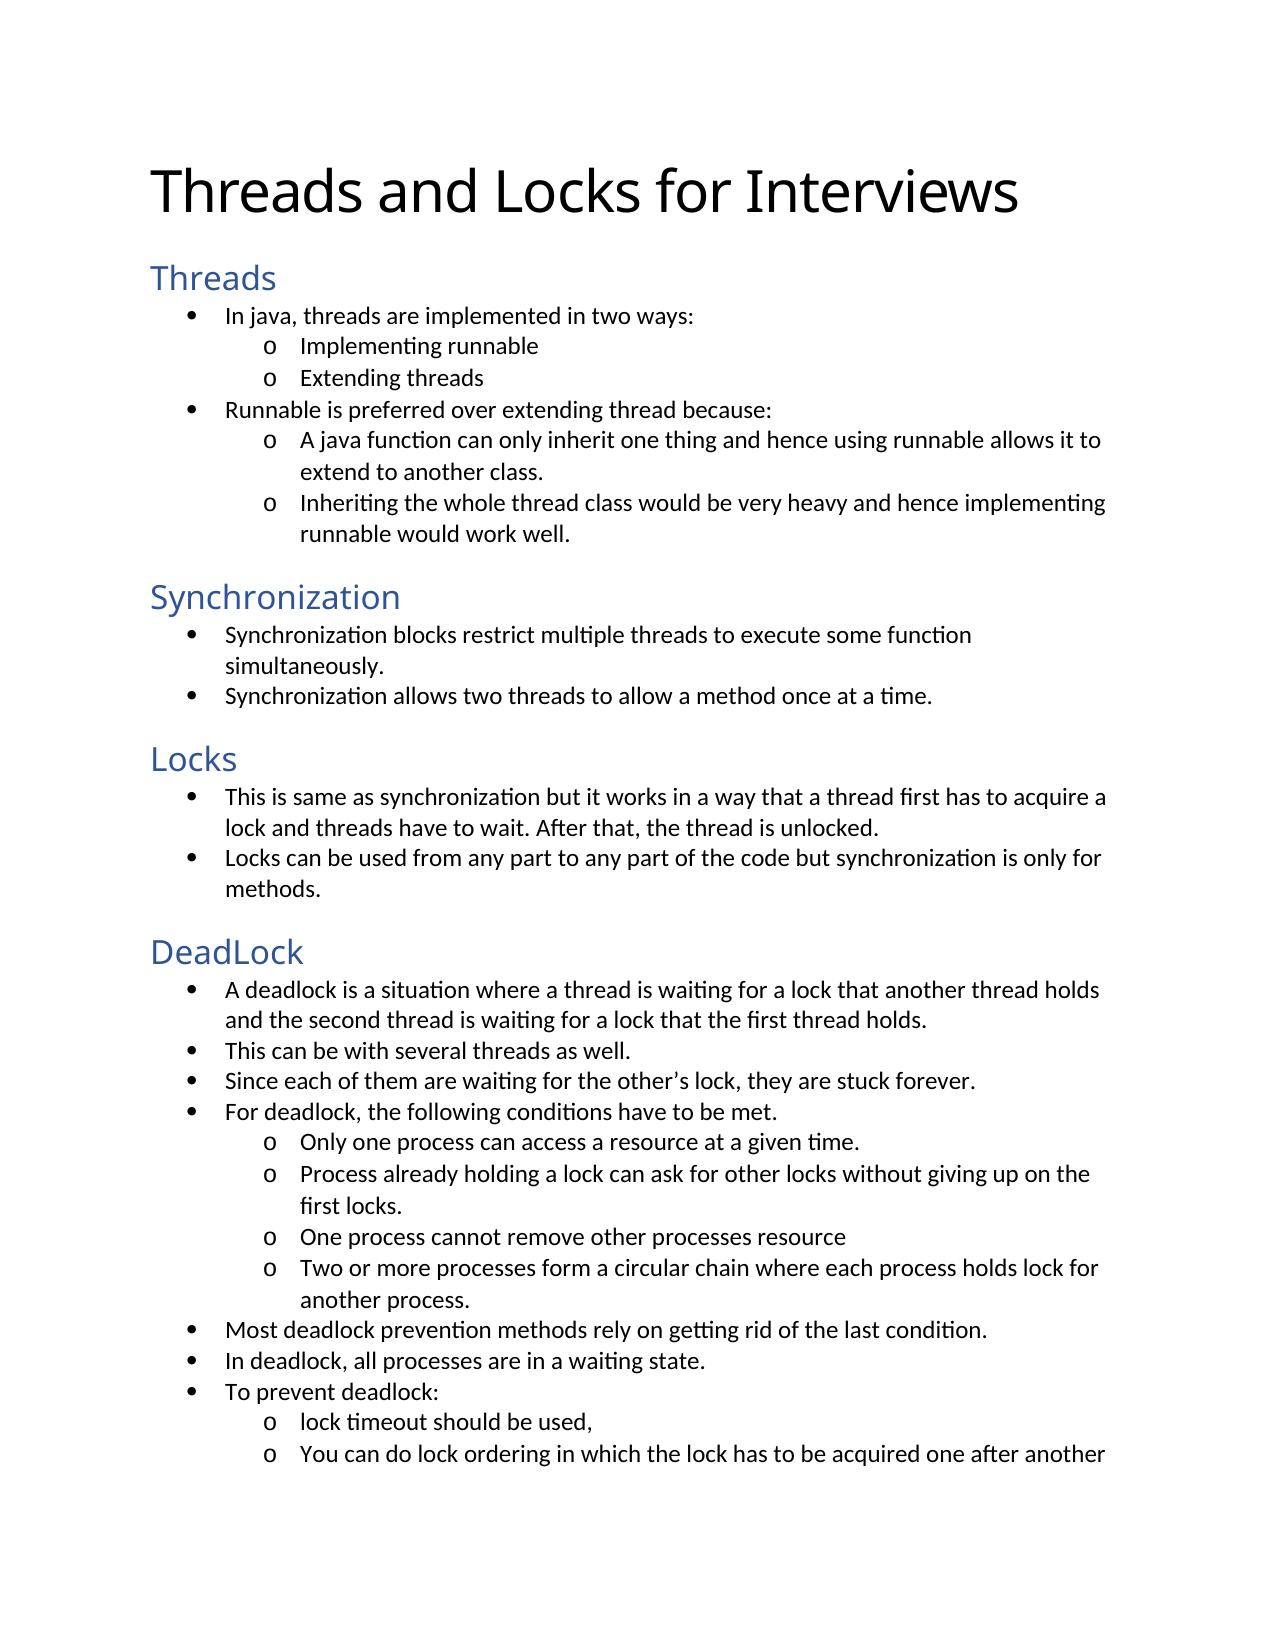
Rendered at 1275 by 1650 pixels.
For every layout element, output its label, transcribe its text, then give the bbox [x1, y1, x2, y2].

list Inheriting the whole thread class would be very heavy and hence implementing runnable would work well. [262, 487, 1125, 549]
list Runnable is preferred over extending thread because: [187, 394, 1125, 424]
list You can do lock ordering in which the lock has to be acquired one after another [262, 1438, 1125, 1470]
list A java function can only inherit one thing and hence using runnable allows it to extend to another class. [262, 424, 1125, 487]
list One process cannot remove other processes resource [262, 1221, 1125, 1252]
list lock timeout should be used, [262, 1406, 1125, 1438]
list Synchronization blocks restrict multiple threads to execute some function simultaneously. [187, 619, 1125, 681]
list To prevent deadlock: [187, 1376, 1125, 1406]
list Since each of them are waiting for the other’s lock, they are stuck forever. [187, 1066, 1125, 1096]
subtitle Locks [150, 736, 1125, 781]
list This can be with several threads as well. [187, 1035, 1125, 1066]
list Process already holding a lock can ask for other locks without giving up on the first locks. [262, 1158, 1125, 1221]
subtitle Threads [150, 254, 1125, 300]
list Only one process can access a resource at a given time. [262, 1127, 1125, 1158]
subtitle Synchronization [150, 574, 1125, 619]
list Locks can be used from any part to any part of the code but synchronization is only for methods. [187, 842, 1125, 903]
list In java, threads are implemented in two ways: [187, 300, 1125, 330]
list Synchronization allows two threads to allow a method once at a time. [187, 681, 1125, 711]
title Threads and Locks for Interviews [150, 150, 1125, 229]
list Two or more processes form a circular chain where each process holds lock for another process. [262, 1252, 1125, 1315]
list A deadlock is a situation where a thread is waiting for a lock that another thread holds and the second thread is waiting for a lock that the first thread holds. [187, 974, 1125, 1035]
list Extending threads [262, 362, 1125, 394]
list Implementing runnable [262, 330, 1125, 362]
list In deadlock, all processes are in a waiting state. [187, 1345, 1125, 1376]
list For deadlock, the following conditions have to be met. [187, 1096, 1125, 1127]
list Most deadlock prevention methods rely on getting rid of the last condition. [187, 1315, 1125, 1345]
subtitle DeadLock [150, 928, 1125, 974]
list This is same as synchronization but it works in a way that a thread first has to acquire a lock and threads have to wait. After that, the thread is unlocked. [187, 781, 1125, 842]
